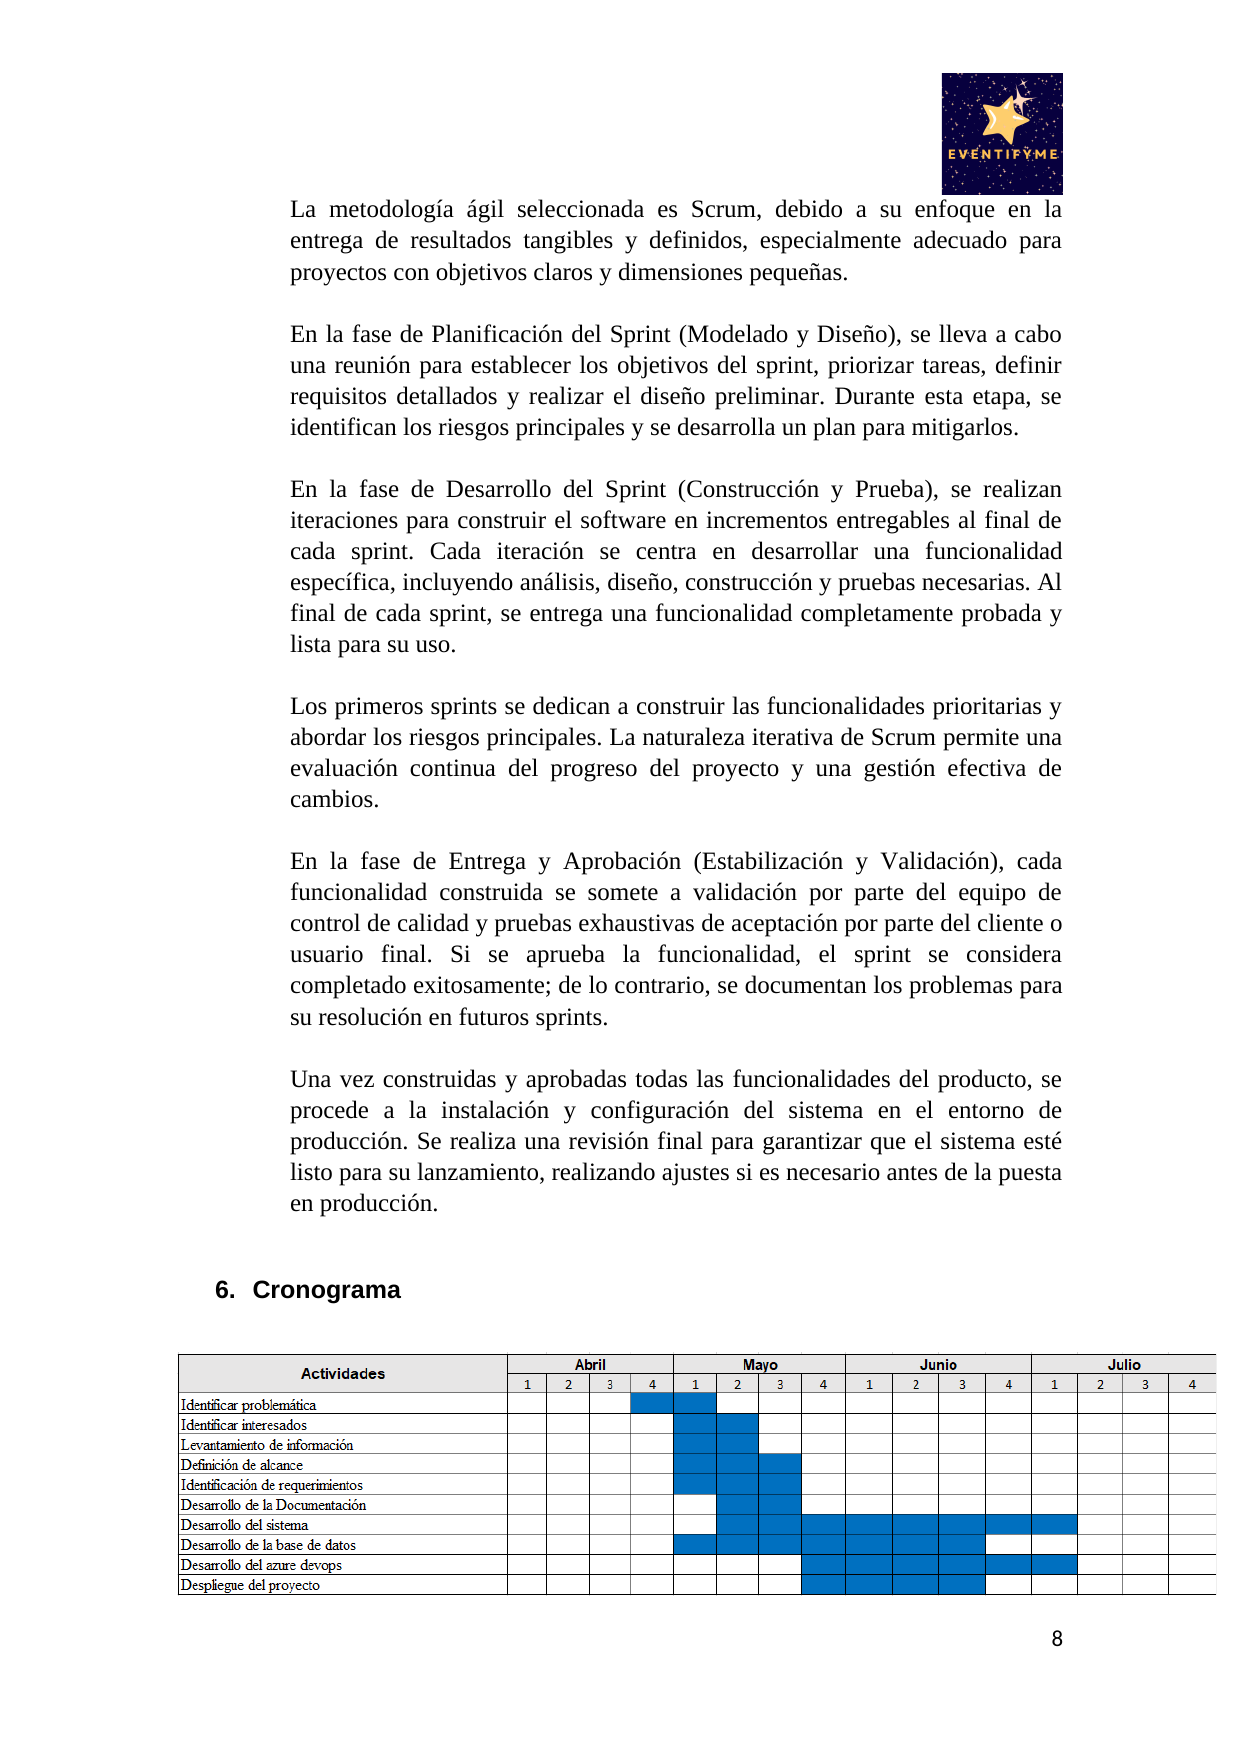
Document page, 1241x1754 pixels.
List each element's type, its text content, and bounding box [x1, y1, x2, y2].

list En la fase de Planificación del Sprint (Modelado y Diseño), se lleva a cabo una reunión para establecer los objetivos del sprint, priorizar tareas, definir requisitos detallados y realizar el diseño preliminar. Durante esta etapa, se identifican los riesgos principales y se desarrolla un plan para mitigarlos. [290, 319, 1063, 441]
list En la fase de Entrega y Aprobación (Estabilización y Validación), cada funcionalidad construida se somete a validación por parte del equipo de control de calidad y pruebas exhaustivas de aceptación por parte del cliente o usuario final. Si se aprueba la funcionalidad, el sprint se considera completado exitosamente; de lo contrario, se documentan los problemas para su resolución en futuros sprints. [290, 846, 1063, 1030]
list En la fase de Desarrollo del Sprint (Construcción y Prueba), se realizan iteraciones para construir el software en incrementos entregables al final de cada sprint. Cada iteración se centra en desarrollar una funcionalidad específica, incluyendo análisis, diseño, construcción y pruebas necesarias. Al final de cada sprint, se entrega una funcionalidad completamente probada y lista para su uso. [290, 474, 1063, 658]
list La metodología ágil seleccionada es Scrum, debido a su enfoque en la entrega de resultados tangibles y definidos, especialmente adecuado para proyectos con objetivos claros y dimensiones pequeñas. [290, 194, 1063, 285]
picture [941, 73, 1063, 195]
list Una vez construidas y aprobadas todas las funcionalidades del producto, se procede a la instalación y configuración del sistema en el entorno de producción. Se realiza una revisión final para garantizar que el sistema esté listo para su lanzamiento, realizando ajustes si es necesario antes de la puesta en producción. [290, 1064, 1063, 1217]
subtitle Cronograma [215, 1275, 1063, 1304]
list Los primeros sprints se dedican a construir las funcionalidades prioritarias y abordar los riesgos principales. La naturaleza iterativa de Scrum permite una evaluación continua del progreso del proyecto y una gestión efectiva de cambios. [290, 691, 1063, 813]
picture [177, 1352, 1217, 1596]
